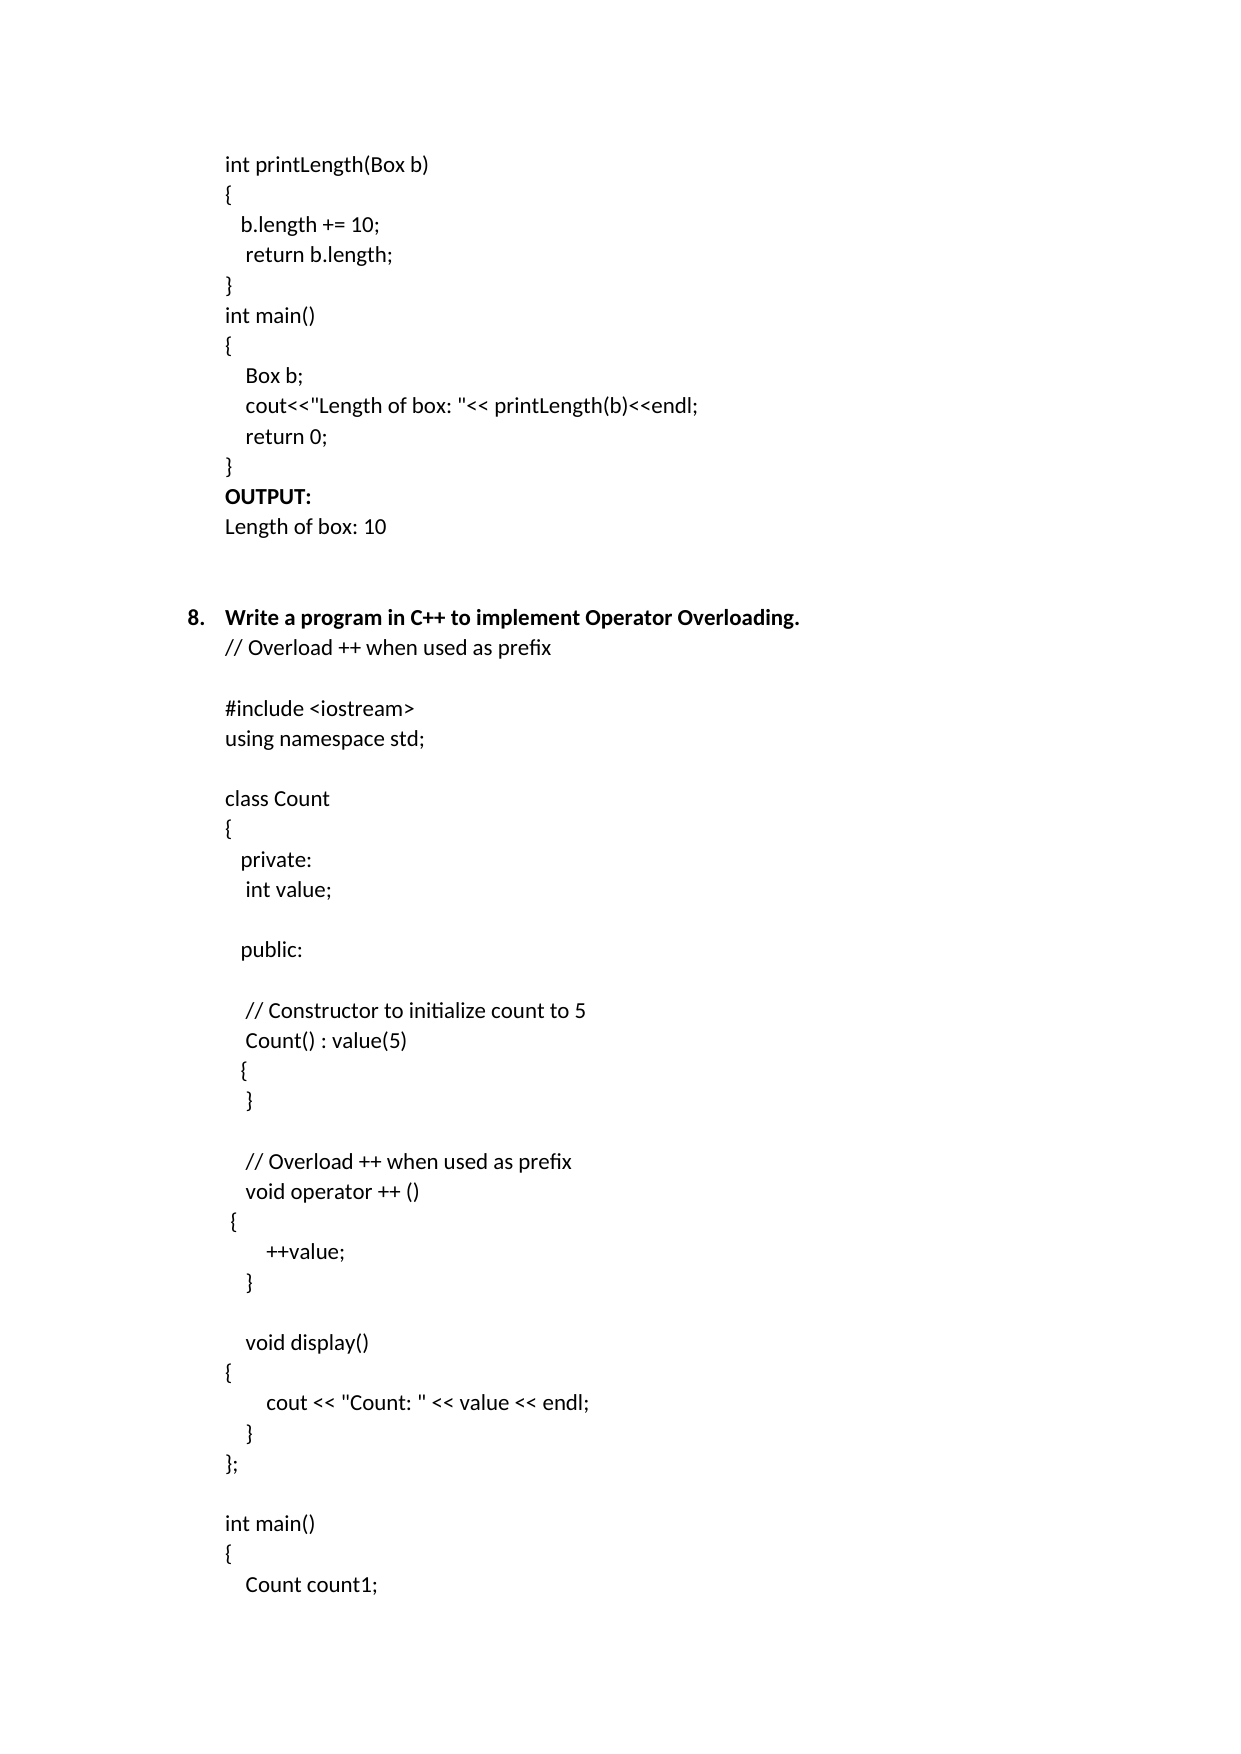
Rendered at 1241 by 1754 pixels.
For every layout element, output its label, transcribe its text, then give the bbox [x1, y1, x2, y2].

list { [225, 814, 1090, 843]
list using namespace std; [225, 724, 1090, 752]
list } [225, 1086, 1090, 1114]
list } [225, 1268, 1090, 1296]
list Write a program in C++ to implement Operator Overloading. [187, 603, 1090, 631]
list { [225, 1539, 1090, 1568]
list // Constructor to initialize count to 5 [225, 996, 1090, 1024]
list } [225, 452, 1090, 480]
list Box b; [225, 361, 1090, 389]
list int main() [225, 1509, 1090, 1537]
list cout<<"Length of box: "<< printLength(b)<<endl; [225, 392, 1090, 420]
list } [225, 271, 1090, 299]
list return b.length; [225, 241, 1090, 269]
list void display() [225, 1328, 1090, 1356]
list { [225, 1207, 1090, 1235]
list void operator ++ () [225, 1177, 1090, 1205]
list #include <iostream> [225, 694, 1090, 722]
list { [225, 1056, 1090, 1084]
list } [225, 1419, 1090, 1447]
list private: [225, 845, 1090, 873]
list int main() [225, 301, 1090, 329]
list public: [225, 935, 1090, 963]
list // Overload ++ when used as prefix [225, 633, 1090, 661]
list b.length += 10; [225, 210, 1090, 238]
list int printLength(Box b) [225, 150, 1090, 178]
list // Overload ++ when used as prefix [225, 1147, 1090, 1175]
list }; [225, 1449, 1090, 1477]
list class Count [225, 784, 1090, 812]
list Count() : value(5) [225, 1026, 1090, 1054]
list int value; [225, 875, 1090, 903]
list Length of box: 10 [225, 512, 1090, 541]
list return 0; [225, 422, 1090, 450]
list ++value; [225, 1237, 1090, 1266]
list { [225, 331, 1090, 359]
list Count count1; [225, 1570, 1090, 1598]
list cout << "Count: " << value << endl; [225, 1388, 1090, 1417]
list { [225, 180, 1090, 208]
list OUTPUT: [225, 482, 1090, 510]
list { [225, 1358, 1090, 1386]
